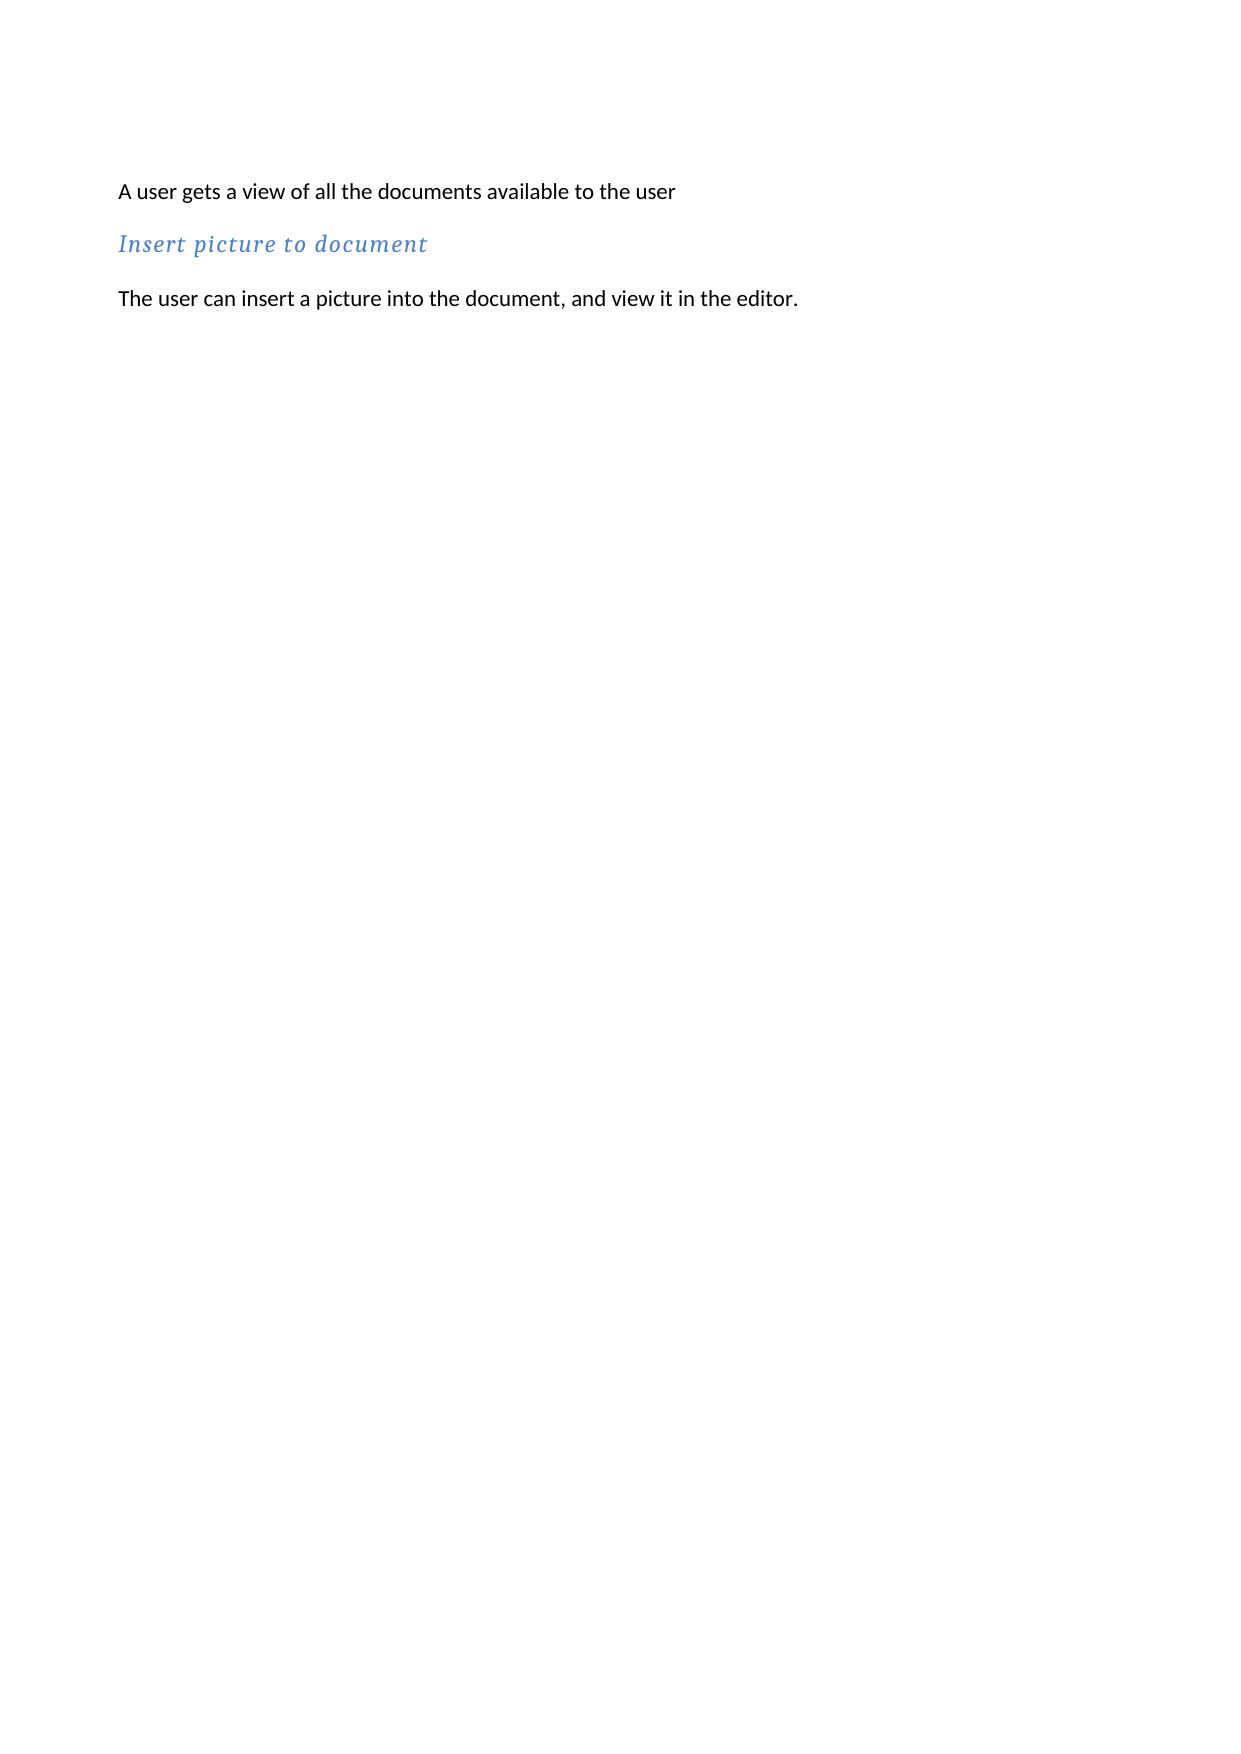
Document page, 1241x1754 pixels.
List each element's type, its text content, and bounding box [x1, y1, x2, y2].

text A user gets a view of all the documents available to the user [118, 177, 1122, 205]
text The user can insert a picture into the document, and view it in the editor. [118, 284, 1122, 312]
subtitle Insert picture to document [118, 230, 1122, 259]
